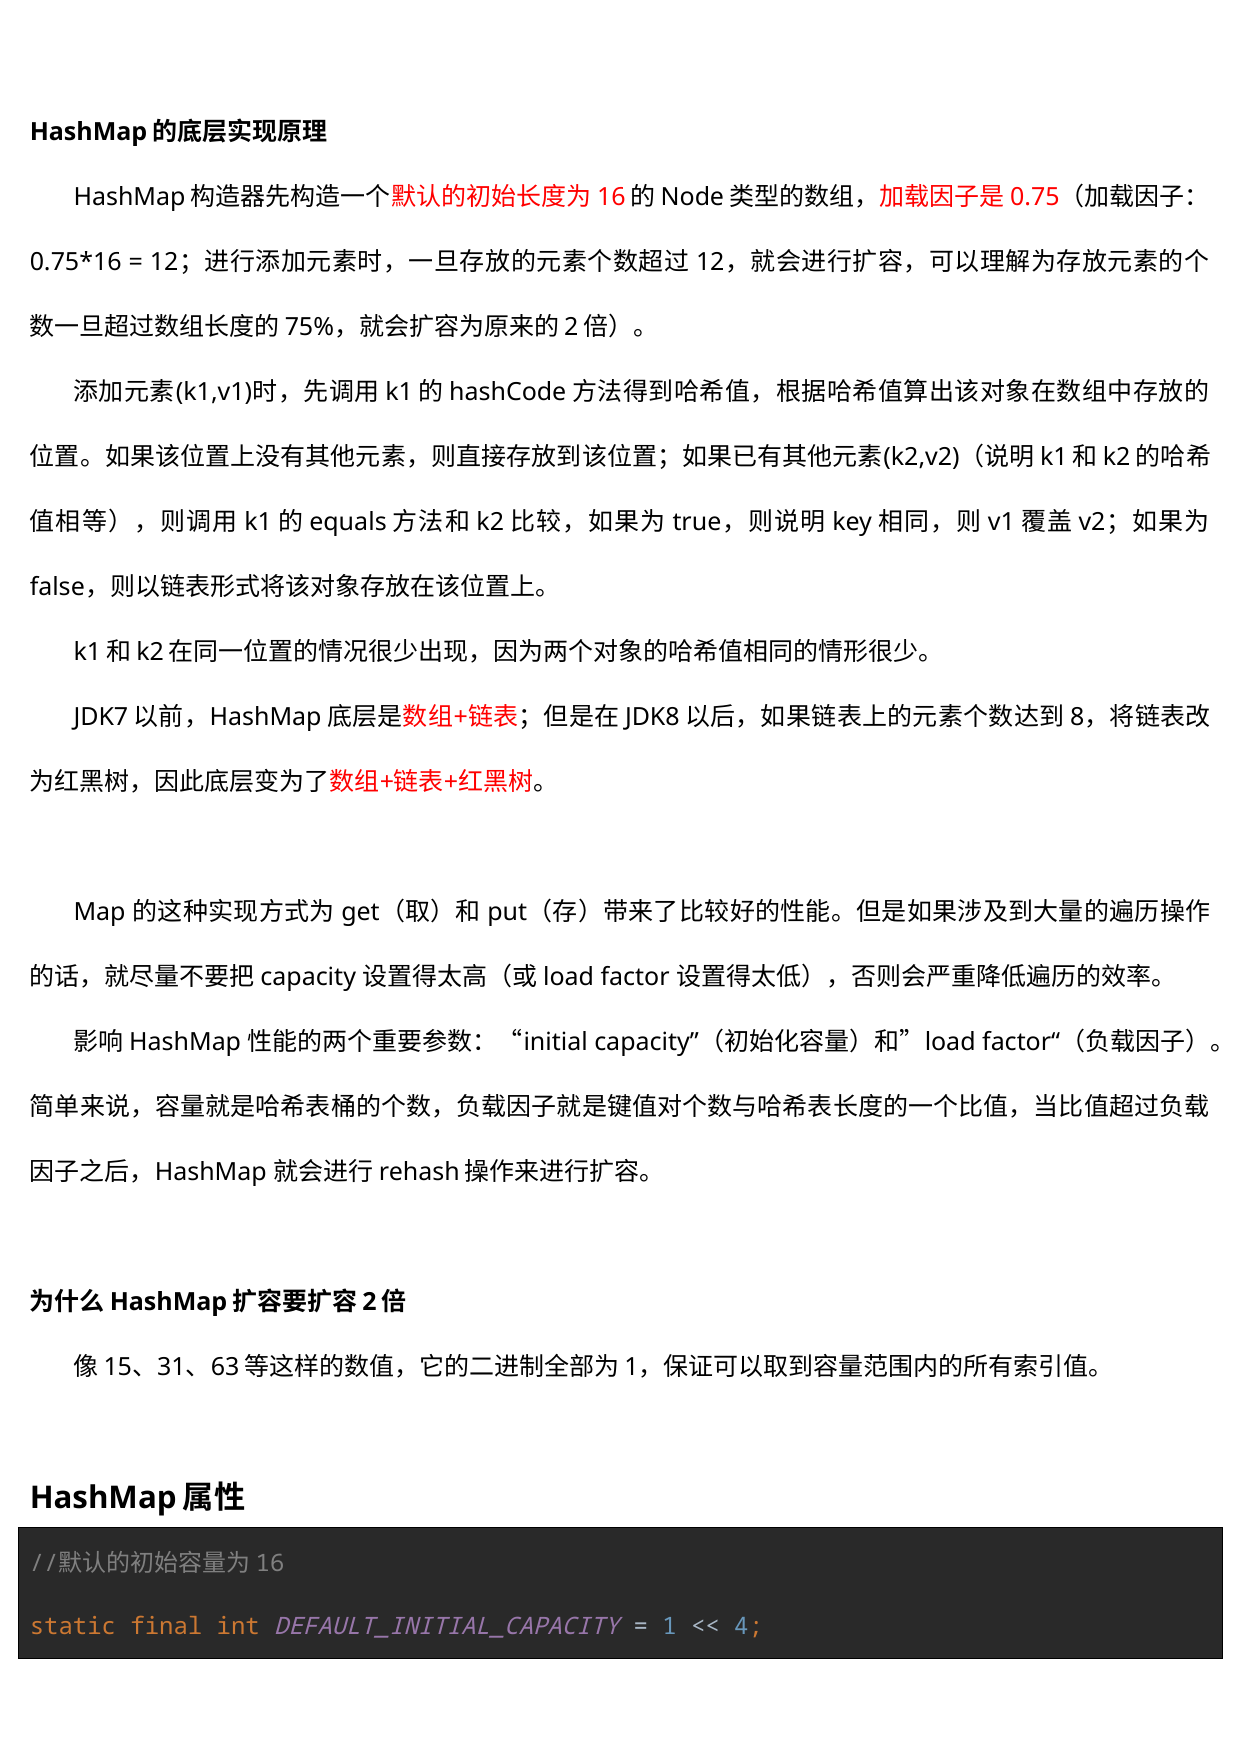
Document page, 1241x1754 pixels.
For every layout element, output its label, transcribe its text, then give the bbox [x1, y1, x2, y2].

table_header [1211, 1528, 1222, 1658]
subtitle HashMap属性 [29, 1462, 1211, 1527]
text k1和k2在同一位置的情况很少出现，因为两个对象的哈希值相同的情形很少。 [29, 617, 1211, 682]
text JDK7以前，HashMap底层是数组+链表；但是在JDK8以后，如果链表上的元素个数达到8，将链表改为红黑树，因此底层变为了数组+链表+红黑树。 [29, 682, 1211, 812]
text HashMap的底层实现原理 [29, 97, 1211, 162]
text 像15、31、63等这样的数值，它的二进制全部为1，保证可以取到容量范围内的所有索引值。 [29, 1332, 1211, 1397]
text 影响 HashMap 性能的两个重要参数：“initial capacity”（初始化容量）和”load factor“（负载因子）。简单来说，容量就是哈希表桶的个数，负载因子就是键值对个数与哈希表长度的一个比值，当比值超过负载因子之后，HashMap 就会进行 rehash操作来进行扩容。 [29, 1007, 1211, 1202]
text HashMap构造器先构造一个默认的初始长度为16的Node类型的数组，加载因子是0.75（加载因子：0.75*16 = 12；进行添加元素时，一旦存放的元素个数超过12，就会进行扩容，可以理解为存放元素的个数一旦超过数组长度的75%，就会扩容为原来的2倍）。 [29, 162, 1211, 357]
text 添加元素(k1,v1)时，先调用k1的hashCode方法得到哈希值，根据哈希值算出该对象在数组中存放的位置。如果该位置上没有其他元素，则直接存放到该位置；如果已有其他元素(k2,v2)（说明k1和k2的哈希值相等），则调用k1的equals方法和k2比较，如果为true，则说明key相同，则v1覆盖v2；如果为false，则以链表形式将该对象存放在该位置上。 [29, 357, 1211, 617]
text 为什么HashMap扩容要扩容2倍 [29, 1267, 1211, 1332]
text Map 的这种实现方式为 get（取）和 put（存）带来了比较好的性能。但是如果涉及到大量的遍历操作的话，就尽量不要把 capacity 设置得太高（或 load factor 设置得太低），否则会严重降低遍历的效率。 [29, 877, 1211, 1007]
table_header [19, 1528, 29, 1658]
